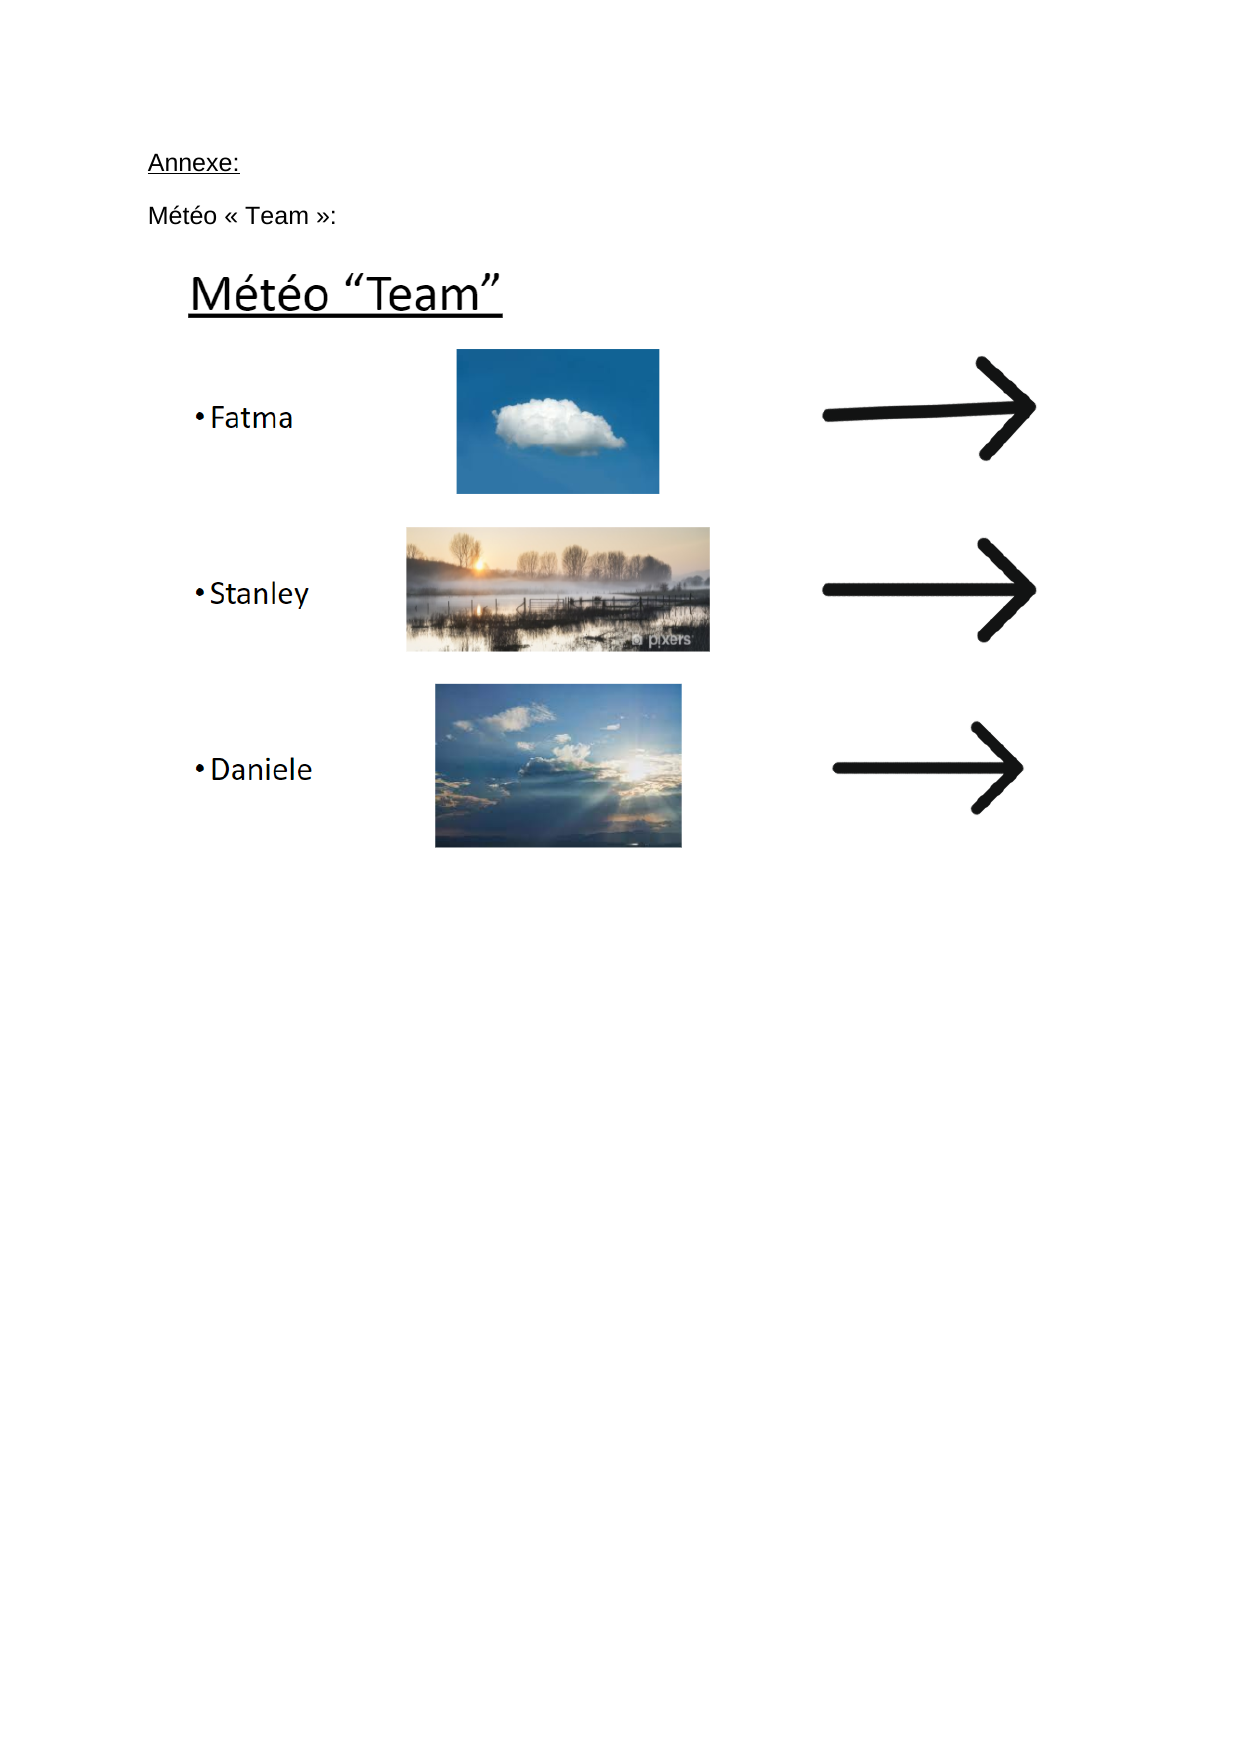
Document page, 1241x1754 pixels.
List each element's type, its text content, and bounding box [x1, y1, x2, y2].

text Météo « Team »: [148, 201, 1093, 230]
text Annexe: [148, 148, 1093, 176]
picture [147, 255, 1093, 858]
